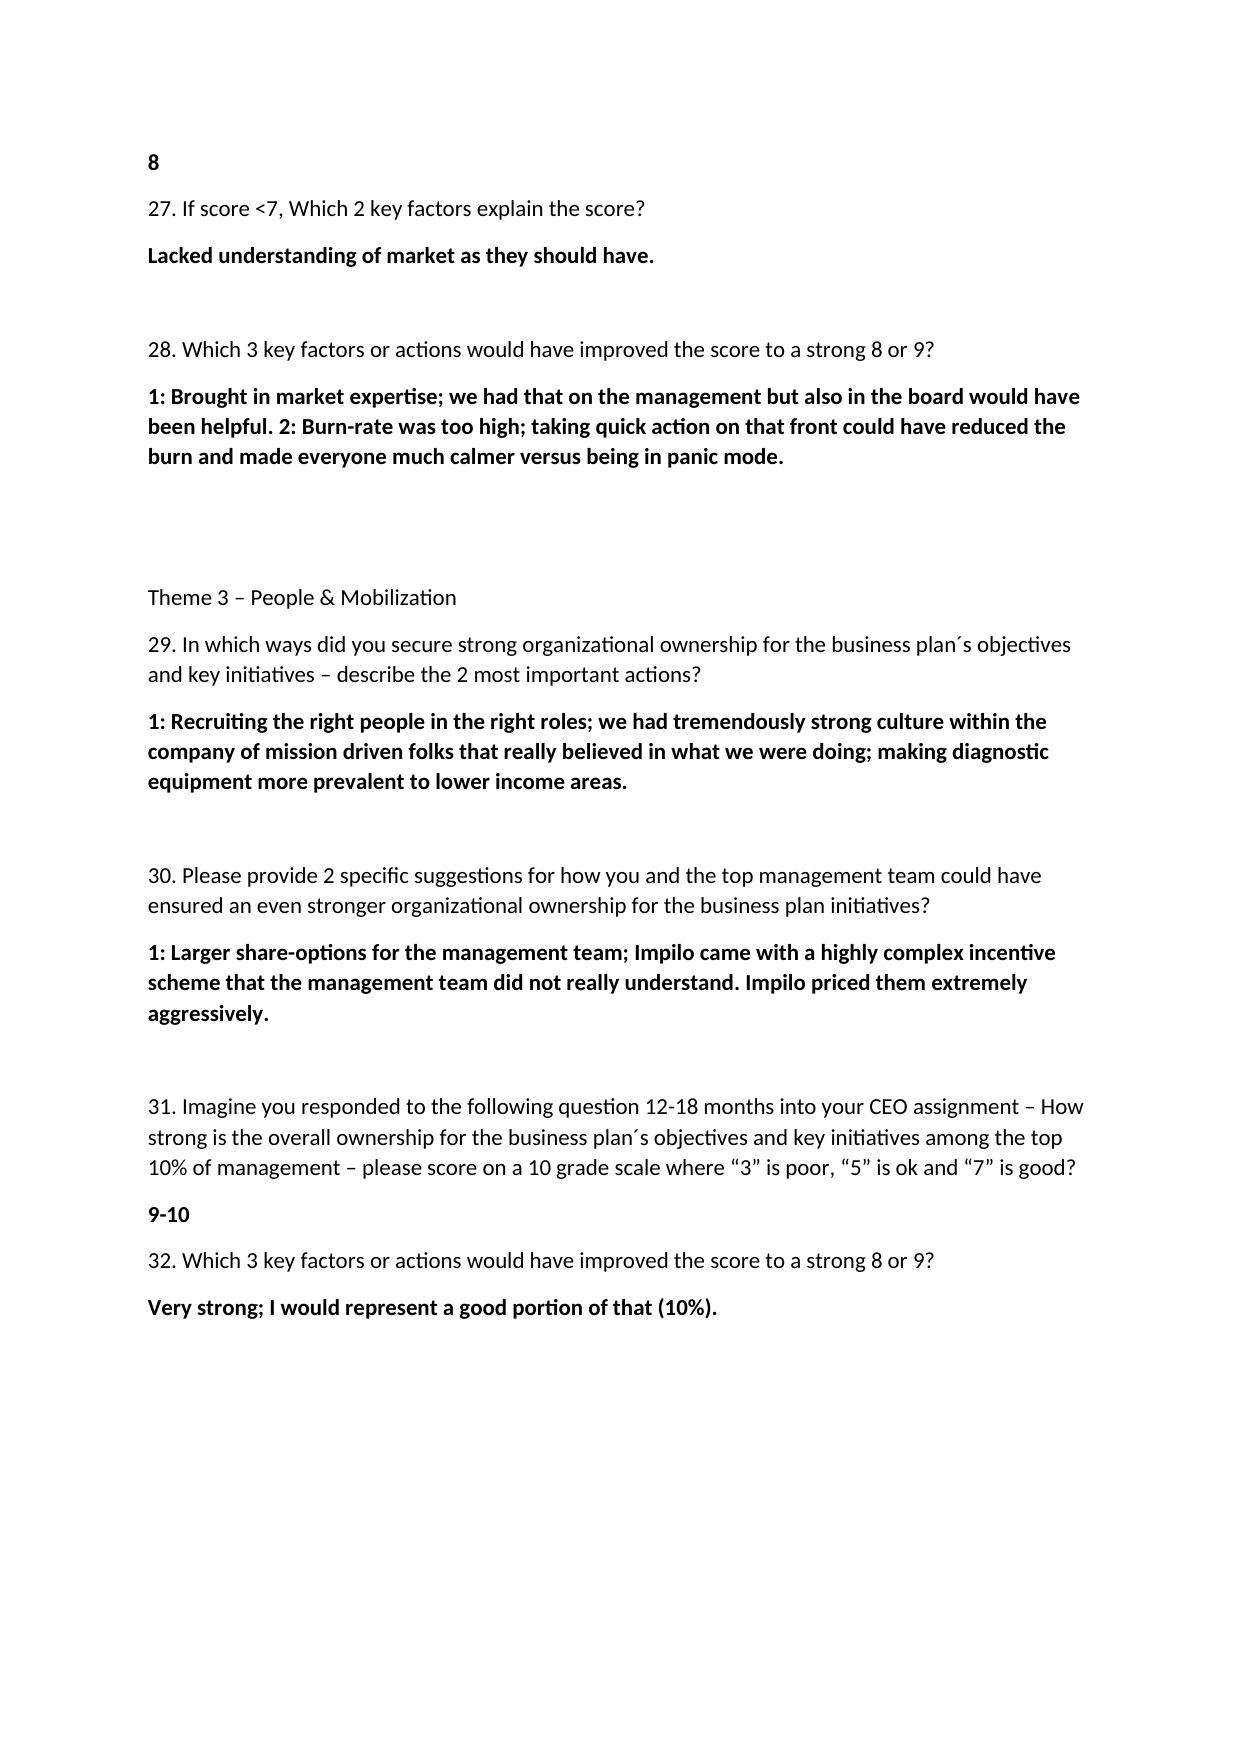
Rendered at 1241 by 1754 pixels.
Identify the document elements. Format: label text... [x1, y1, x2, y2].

text 1: Brought in market expertise; we had that on the management but also in the board would have been helpful. 2: Burn-rate was too high; taking quick action on that front could have reduced the burn and made everyone much calmer versus being in panic mode. [148, 382, 1093, 470]
text Lacked understanding of market as they should have. [148, 241, 1093, 269]
text 31. Imagine you responded to the following question 12-18 months into your CEO assignment – How strong is the overall ownership for the business plan´s objectives and key initiatives among the top 10% of management – please score on a 10 grade scale where “3” is poor, “5” is ok and “7” is good? [148, 1092, 1093, 1181]
text 29. In which ways did you secure strong organizational ownership for the business plan´s objectives and key initiatives – describe the 2 most important actions? [148, 630, 1093, 688]
text 9-10 [148, 1200, 1093, 1228]
text Theme 3 – People & Mobilization [148, 583, 1093, 611]
text 32. Which 3 key factors or actions would have improved the score to a strong 8 or 9? [148, 1247, 1093, 1274]
text 8 [148, 148, 1093, 176]
text 27. If score <7, Which 2 key factors explain the score? [148, 194, 1093, 222]
text Very strong; I would represent a good portion of that (10%). [148, 1293, 1093, 1321]
text 1: Recruiting the right people in the right roles; we had tremendously strong culture within the company of mission driven folks that really believed in what we were doing; making diagnostic equipment more prevalent to lower income areas. [148, 707, 1093, 795]
text 30. Please provide 2 specific suggestions for how you and the top management team could have ensured an even stronger organizational ownership for the business plan initiatives? [148, 861, 1093, 919]
text 28. Which 3 key factors or actions would have improved the score to a strong 8 or 9? [148, 335, 1093, 363]
text 1: Larger share-options for the management team; Impilo came with a highly complex incentive scheme that the management team did not really understand. Impilo priced them extremely aggressively. [148, 938, 1093, 1027]
